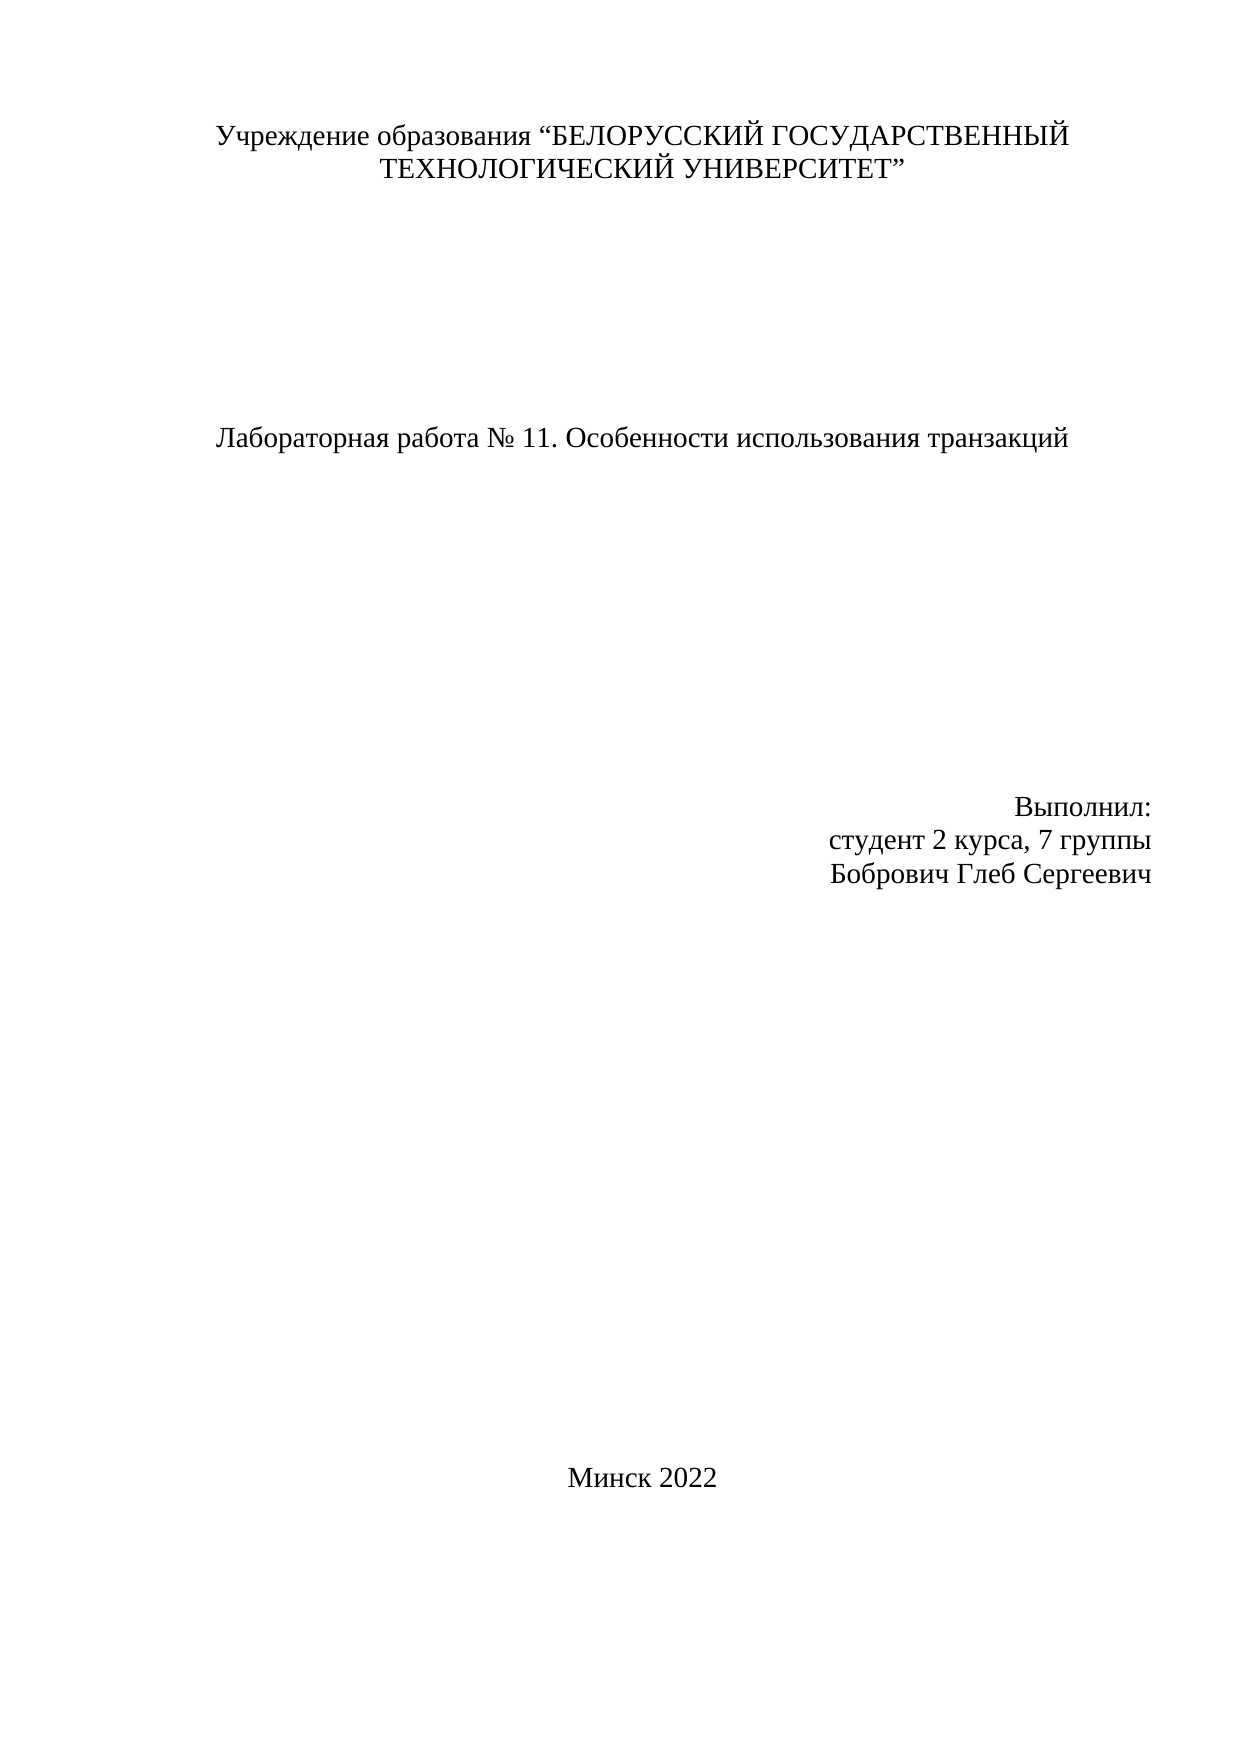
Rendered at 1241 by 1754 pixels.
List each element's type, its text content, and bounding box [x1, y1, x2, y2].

text Учреждение образования “БЕЛОРУССКИЙ ГОСУДАРСТВЕННЫЙ ТЕХНОЛОГИЧЕСКИЙ УНИВЕРСИТЕТ” [133, 118, 1152, 185]
text Бобрович Глеб Сергеевич [133, 856, 1152, 889]
text Минск 2022ПроТТеоре [133, 1460, 1152, 1493]
text студент 2 курса, 7 группы [133, 822, 1152, 856]
text Выполнил: [133, 789, 1152, 822]
text Лабораторная работа № 11. Особенности использования транзакций [133, 420, 1152, 453]
